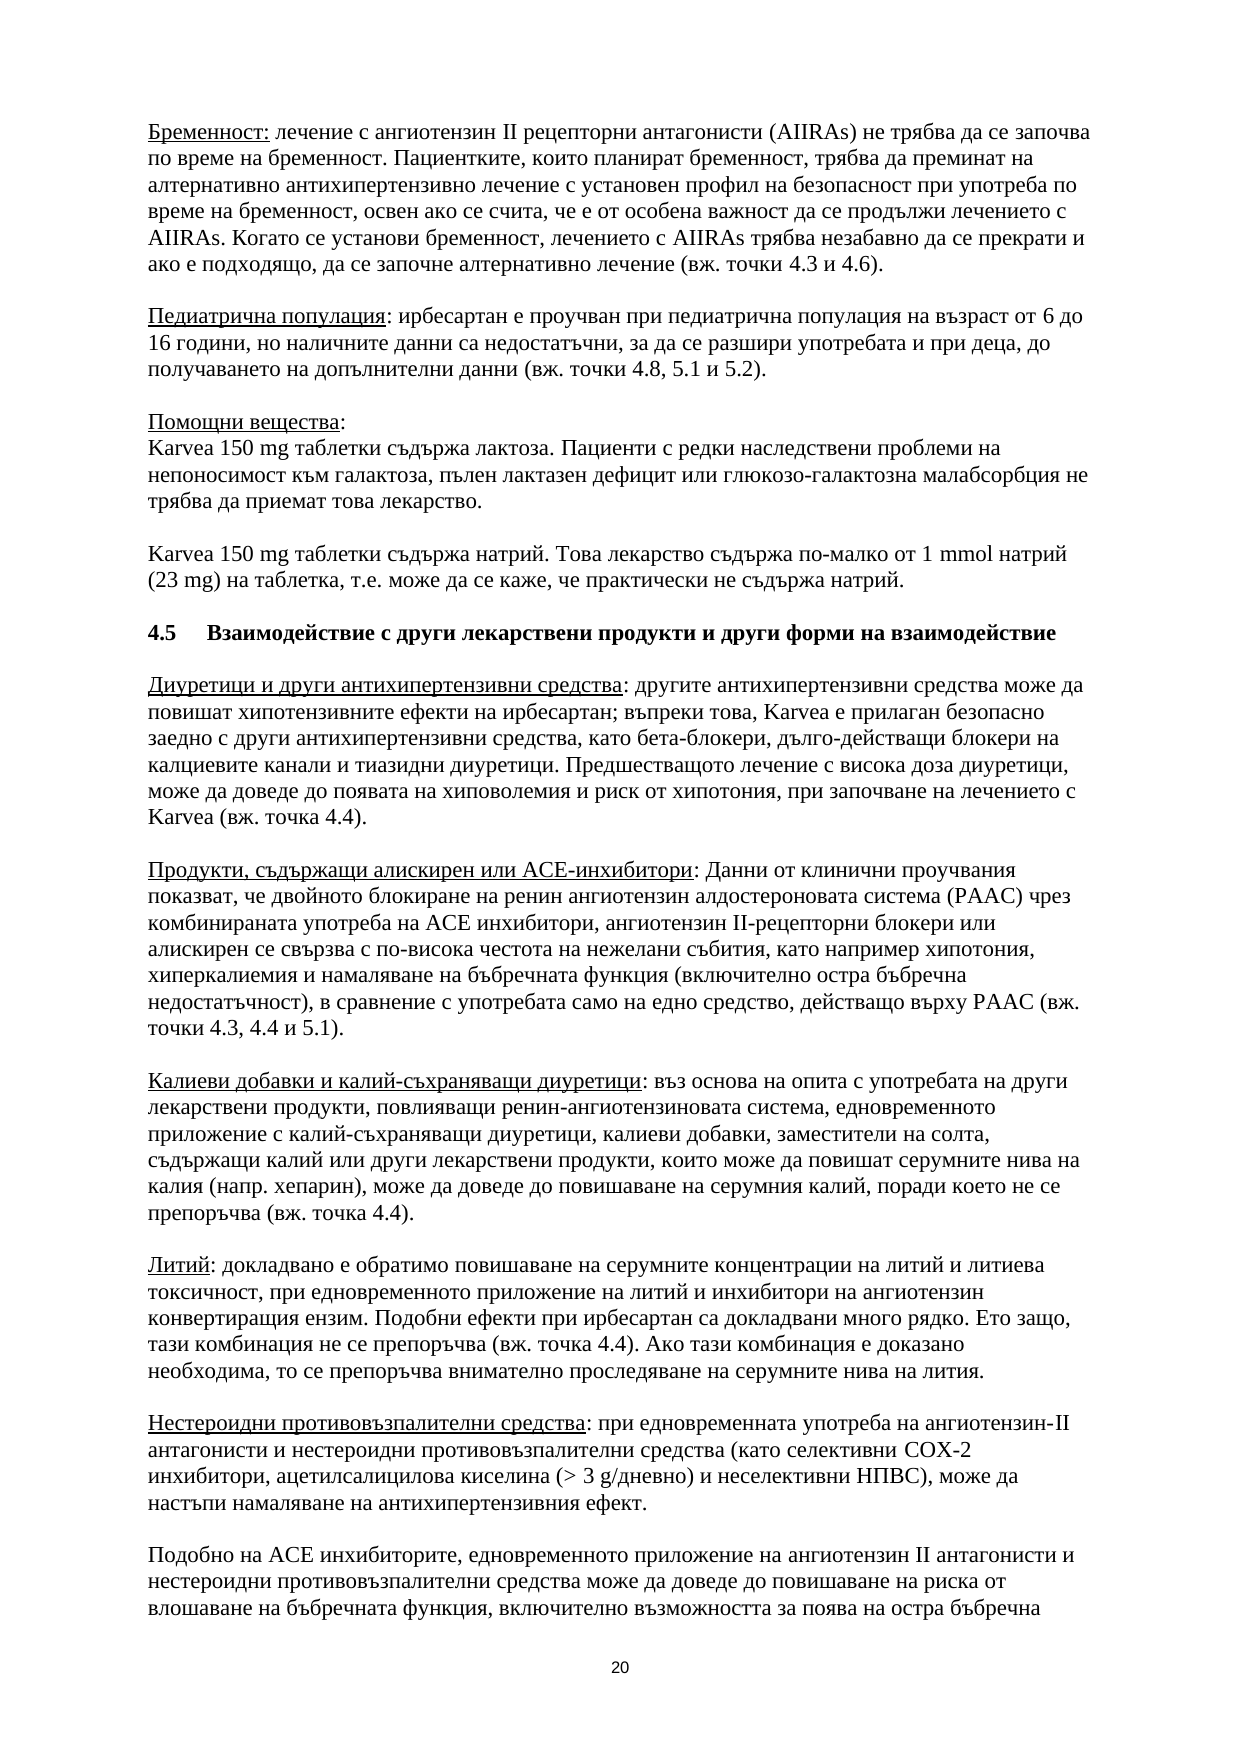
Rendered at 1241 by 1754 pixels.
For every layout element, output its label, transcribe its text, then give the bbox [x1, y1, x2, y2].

text Бременност: лечение с ангиотензин II рецепторни антагонисти (AIIRAs) не трябва да се започва по време на бременност. Пациентките, които планират бременност, трябва да преминат на алтернативно антихипертензивно лечение с установен профил на безопасност при употреба по време на бременност, освен ако се счита, че е от особена важност да се продължи лечението с AIIRAs. Когато се установи бременност, лечението с AIIRAs трябва незабавно да се прекрати и ако е подходящо, да се започне алтернативно лечение (вж. точки 4.3 и 4.6). [148, 118, 1093, 276]
text Нестероидни противовъзпалителни средства: при едновременната употреба на ангиотензин-II антагонисти и нестероидни противовъзпалителни средства (като селективни COX-2 инхибитори, ацетилсалицилова киселина (> 3 g/дневно) и неселективни НПВС), може да настъпи намаляване на антихипертензивния ефект. [148, 1409, 1093, 1515]
text Помощни вещества: [148, 408, 1093, 434]
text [148, 1541, 1093, 1620]
subtitle 4.5 Взаимодействие с други лекарствени продукти и други форми на взаимодействие [148, 619, 1093, 645]
text Калиеви добавки и калий-съхраняващи диуретици: въз основа на опита с употребата на други лекарствени продукти, повлияващи ренин-ангиотензиновата система, едновременното приложение с калий-съхраняващи диуретици, калиеви добавки, заместители на солта, съдържащи калий или други лекарствени продукти, които може да повишат серумните нива на калия (напр. хепарин), може да доведе до повишаване на серумния калий, поради което не се препоръчва (вж. точка 4.4). [148, 1067, 1093, 1225]
text Karvea 150 mg таблетки съдържа натрий. Това лекарство съдържа по-малко от 1 mmol натрий (23 mg) на таблетка, т.е. може да се каже, че практически не съдържа натрий. [148, 540, 1093, 592]
text Педиатрична популация: ирбесартан е проучван при педиатрична популация на възраст от 6 до 16 години, но наличните данни са недостатъчни, за да се разшири употребата и при деца, до получаването на допълнителни данни (вж. точки 4.8, 5.1 и 5.2). [148, 303, 1093, 382]
text Karvea 150 mg таблетки съдържа лактоза. Пациенти с редки наследствени проблеми на непоносимост към галактоза, пълен лактазен дефицит или глюкозо-галактозна малабсорбция не трябва да приемат това лекарство. [148, 434, 1093, 513]
text Диуретици и други антихипертензивни средства: другите антихипертензивни средства може да повишат хипотензивните ефекти на ирбесартан; въпреки това, Karvea е прилаган безопасно заедно с други антихипертензивни средства, като бета-блокери, дълго-действащи блокери на калциевите канали и тиазидни диуретици. Предшестващото лечение с висока доза диуретици, може да доведе до появата на хиповолемия и риск от хипотония, при започване на лечението с Karvea (вж. точка 4.4). [148, 672, 1093, 830]
text Продукти, съдържащи алискирен или АСЕ-инхибитори: Данни от клинични проучвания показват, че двойното блокиране на ренин ангиотензин алдостероновата система (РAAС) чрез комбинираната употреба на АСЕ инхибитори, ангиотензин II-рецепторни блокери или алискирен се свързва с по-висока честота на нежелани събития, като например хипотония, хиперкалиемия и намаляване на бъбречната функция (включително остра бъбречна недостатъчност), в сравнение с употребата само на едно средство, действащо върху РAAС (вж. точки 4.3, 4.4 и 5.1). [148, 856, 1093, 1041]
text Литий: докладвано е обратимо повишаване на серумните концентрации на литий и литиева токсичност, при едновременното приложение на литий и инхибитори на ангиотензин конвертиращия ензим. Подобни ефекти при ирбесартан са докладвани много рядко. Ето защо, тази комбинация не се препоръчва (вж. точка 4.4). Ако тази комбинация е доказано необходима, то се препоръчва внимателно проследяване на серумните нива на лития. [148, 1251, 1093, 1383]
